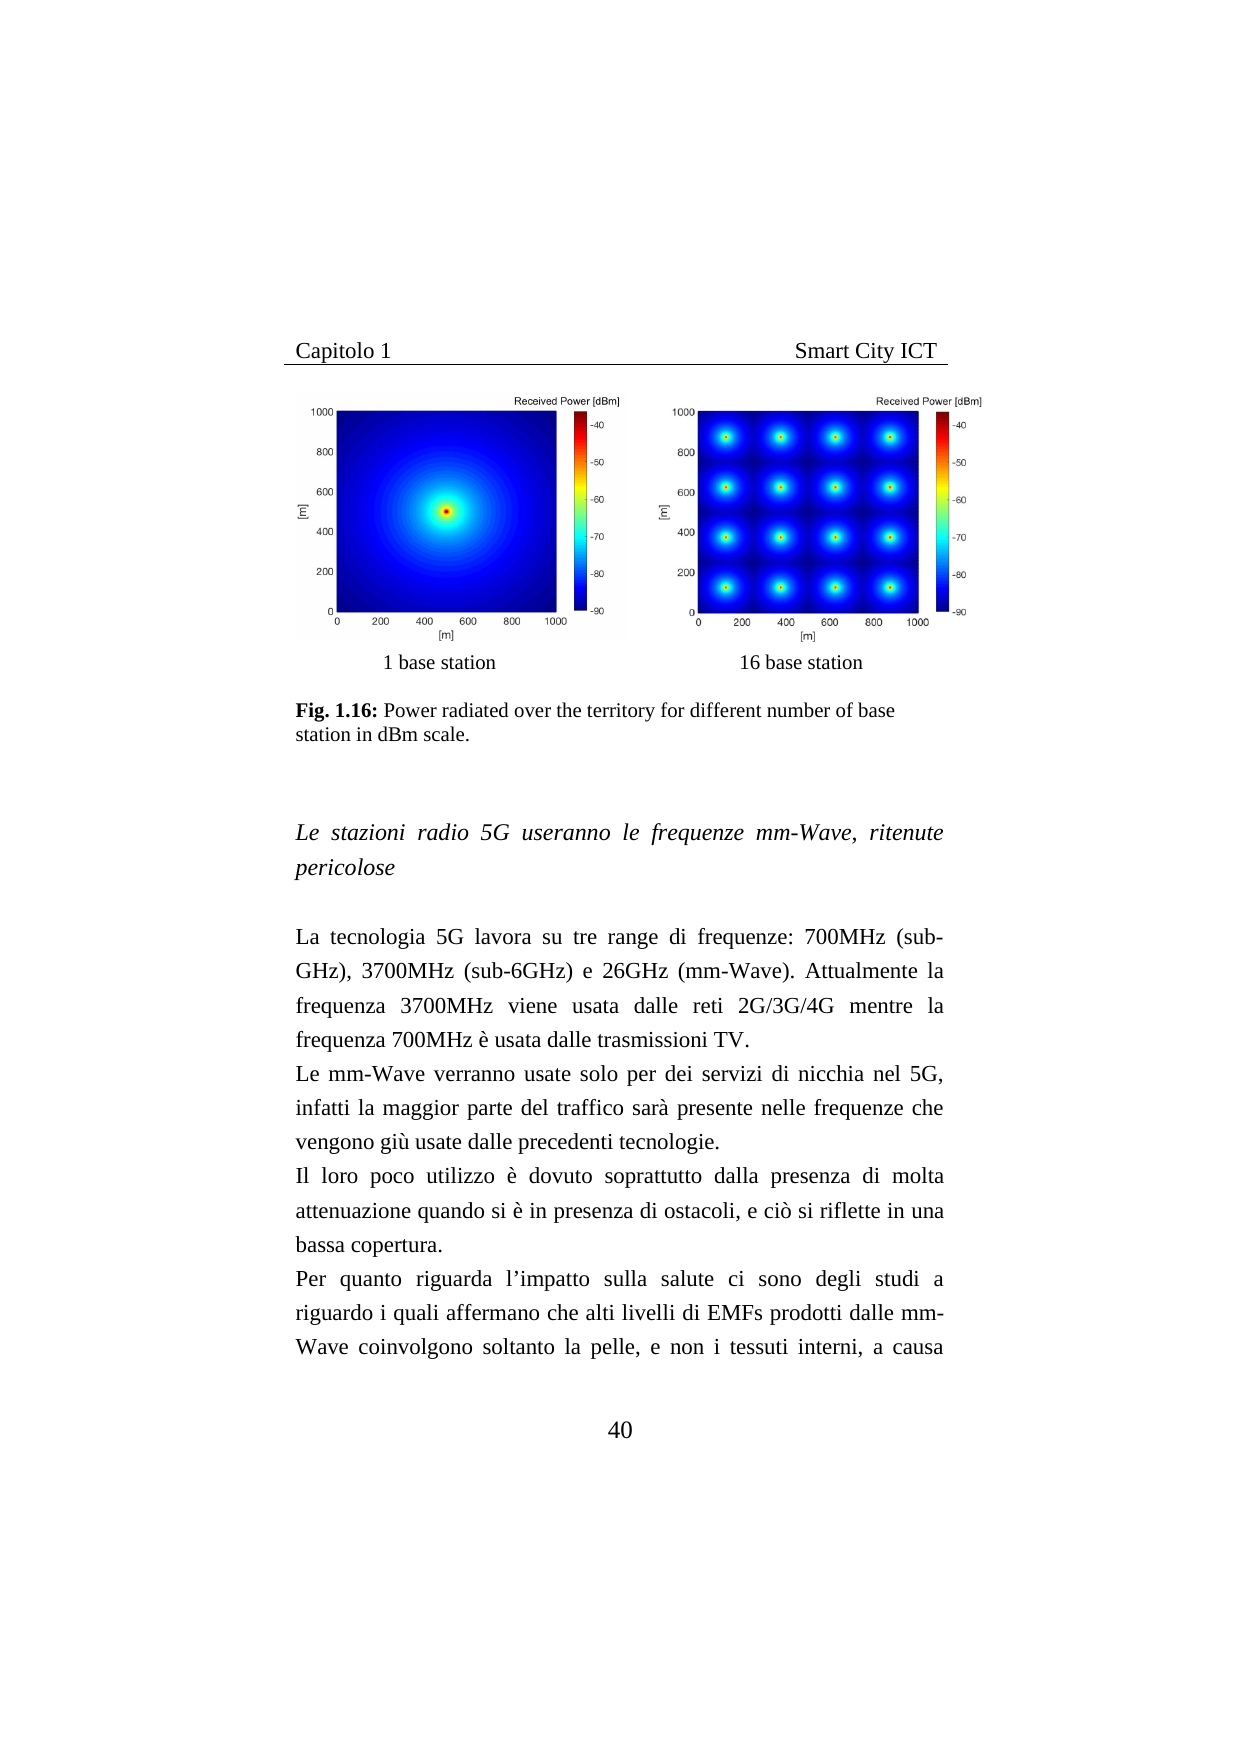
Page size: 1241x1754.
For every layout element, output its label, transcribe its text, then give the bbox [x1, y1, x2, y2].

text Fig. 1.16: Power radiated over the territory for different number of base station in dBm scale. [295, 698, 945, 746]
text La tecnologia 5G lavora su tre range di frequenze: 700MHz (sub-GHz), 3700MHz (sub-6GHz) e 26GHz (mm-Wave). Attualmente la frequenza 3700MHz viene usata dalle reti 2G/3G/4G mentre la frequenza 700MHz è usata dalle trasmissioni TV. [295, 923, 945, 1052]
picture [657, 393, 989, 642]
picture [295, 393, 627, 641]
text Le stazioni radio 5G useranno le frequenze mm-Wave, ritenute pericolose [295, 818, 945, 881]
text 1 base station [295, 650, 583, 674]
text Il loro poco utilizzo è dovuto soprattutto dalla presenza di molta attenuazione quando si è in presenza di ostacoli, e ciò si riflette in una bassa copertura. [295, 1163, 945, 1257]
text Le mm-Wave verranno usate solo per dei servizi di nicchia nel 5G, infatti la maggior parte del traffico sarà presente nelle frequenze che vengono giù usate dalle precedenti tecnologie. [295, 1060, 945, 1155]
text 16 base station [657, 650, 945, 674]
